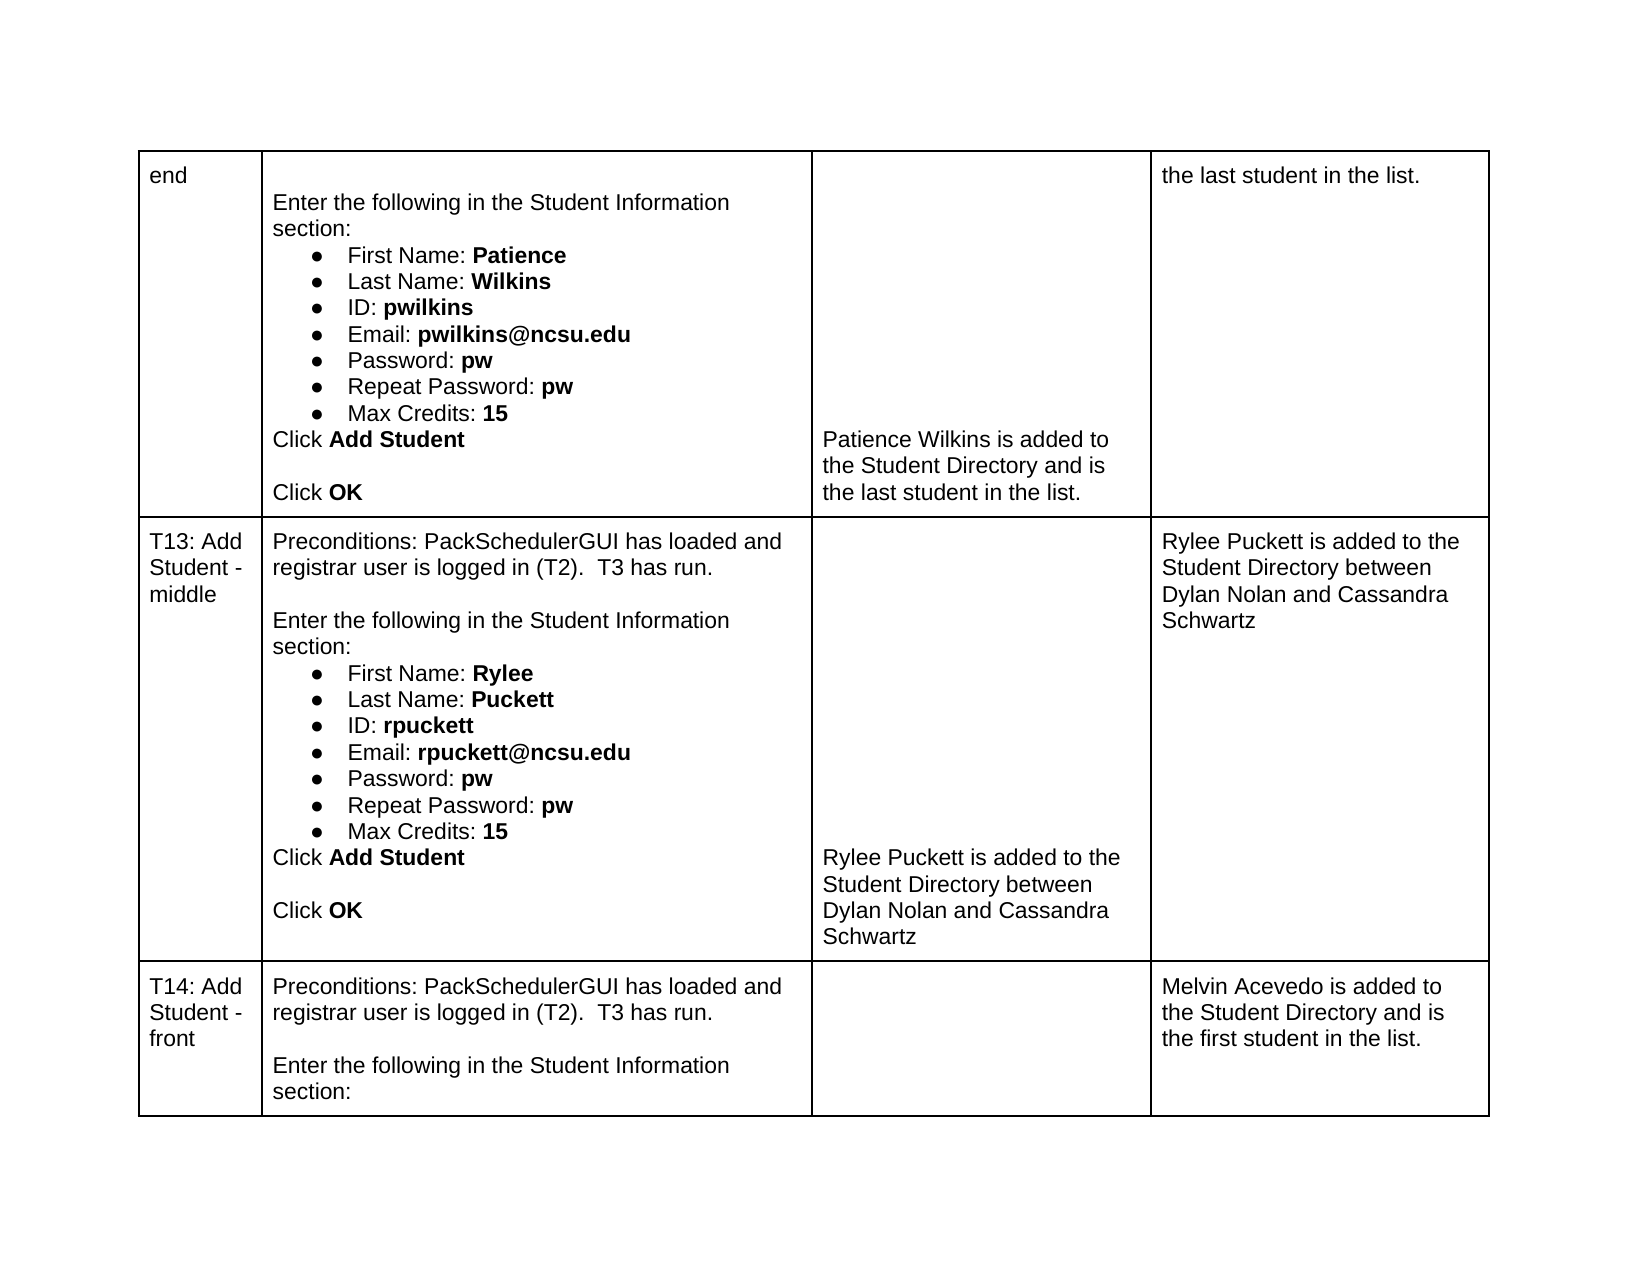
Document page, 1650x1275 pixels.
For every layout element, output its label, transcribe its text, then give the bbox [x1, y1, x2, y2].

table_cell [140, 152, 261, 516]
table_cell Rylee Puckett is added to the Student Directory between Dylan Nolan and Cassandra Schwartz [1152, 518, 1488, 960]
table_cell Rylee Puckett is added to the Student Directory between Dylan Nolan and Cassandra Schwartz [813, 518, 1150, 960]
table_cell T13: Add Student - middle [140, 518, 261, 960]
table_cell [813, 152, 1150, 516]
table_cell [1152, 962, 1488, 1115]
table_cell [813, 962, 1150, 1115]
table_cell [263, 962, 811, 1115]
table_cell Preconditions: PackSchedulerGUI has loaded and registrar user is logged in (T2). T3 has run. Enter the following in the Student Information section: First Name: Rylee Last Name: Puckett ID: rpuckett Email: rpuckett@ncsu.edu Password: pw Repeat Password: pw Max Credits: 15 Click Add Student Click OK [263, 518, 811, 960]
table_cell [1152, 152, 1488, 516]
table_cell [140, 962, 261, 1115]
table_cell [263, 152, 811, 516]
